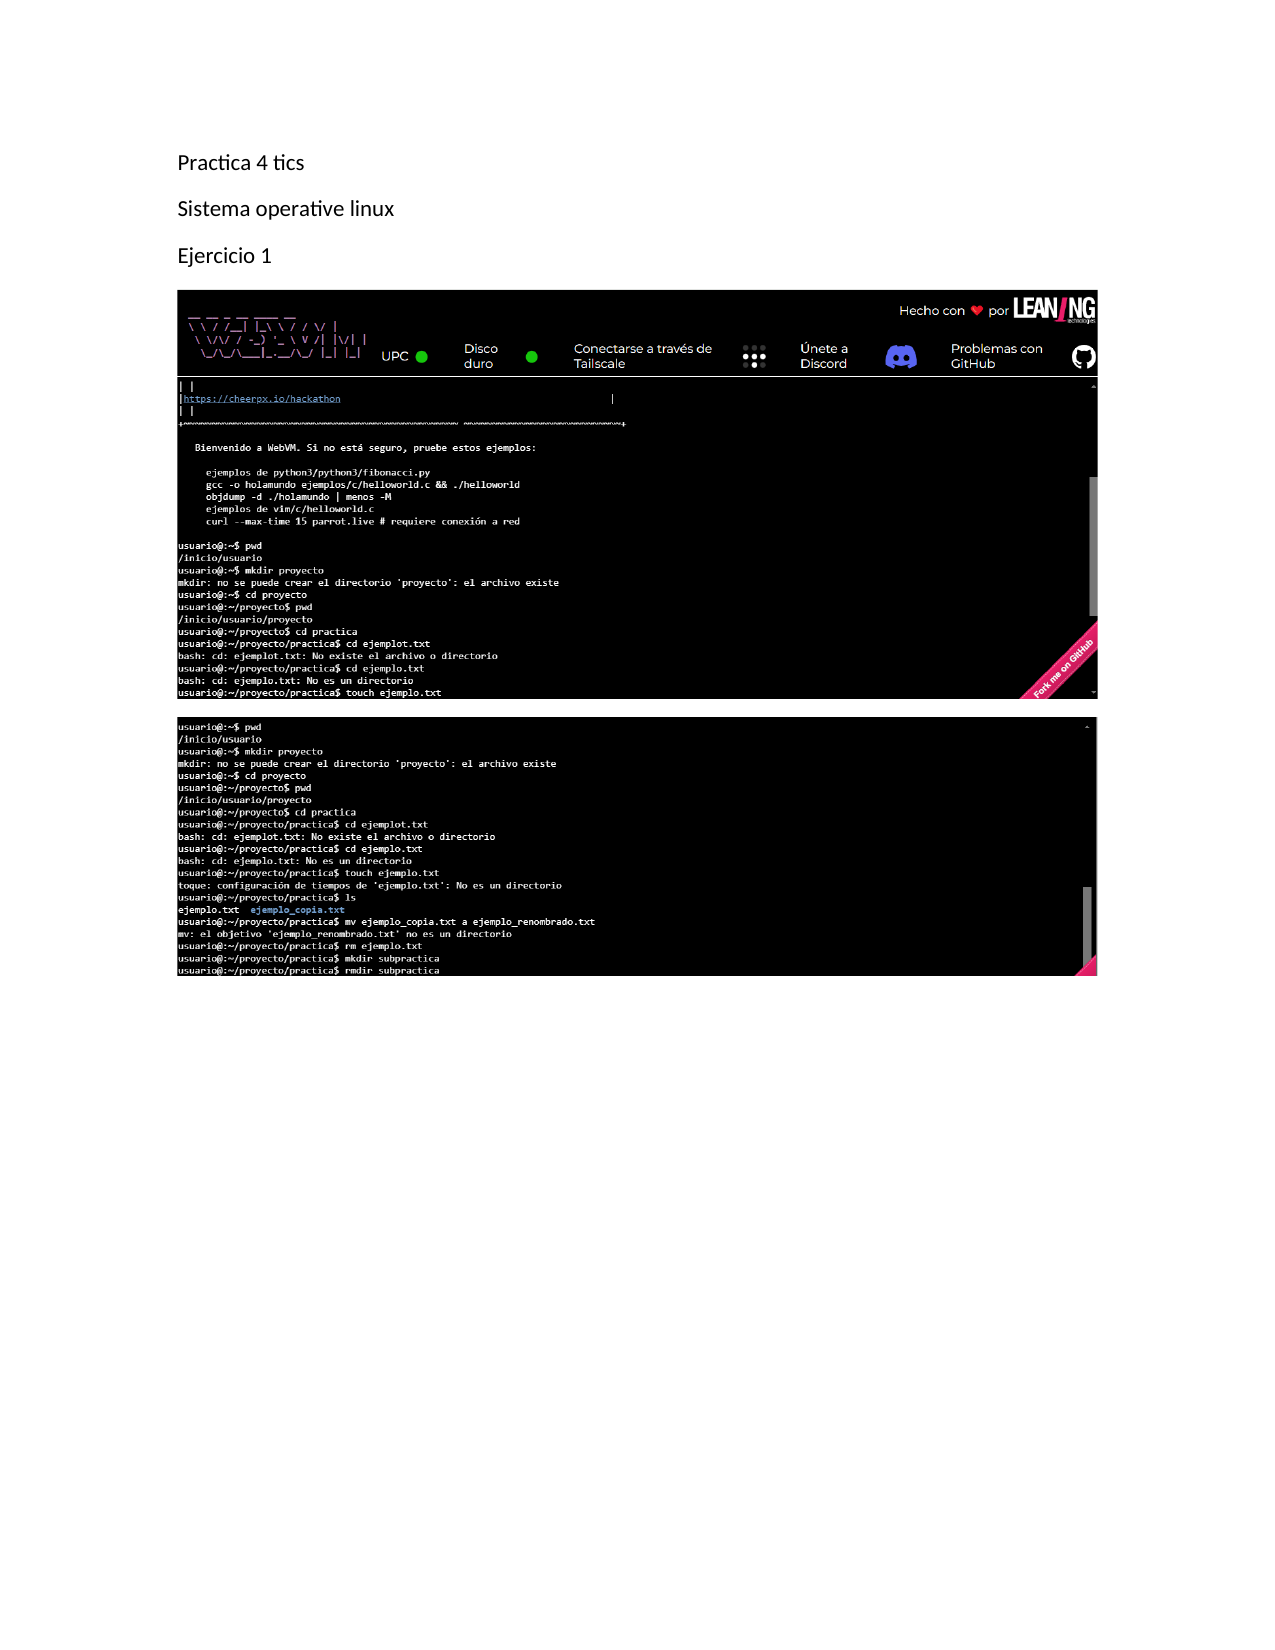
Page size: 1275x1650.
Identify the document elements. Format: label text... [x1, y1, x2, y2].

picture [177, 288, 1098, 699]
picture [177, 717, 1098, 976]
text Sistema operative linux [177, 194, 1098, 222]
text Practica 4 tics [177, 148, 1098, 176]
text Ejercicio 1 [177, 241, 1098, 269]
